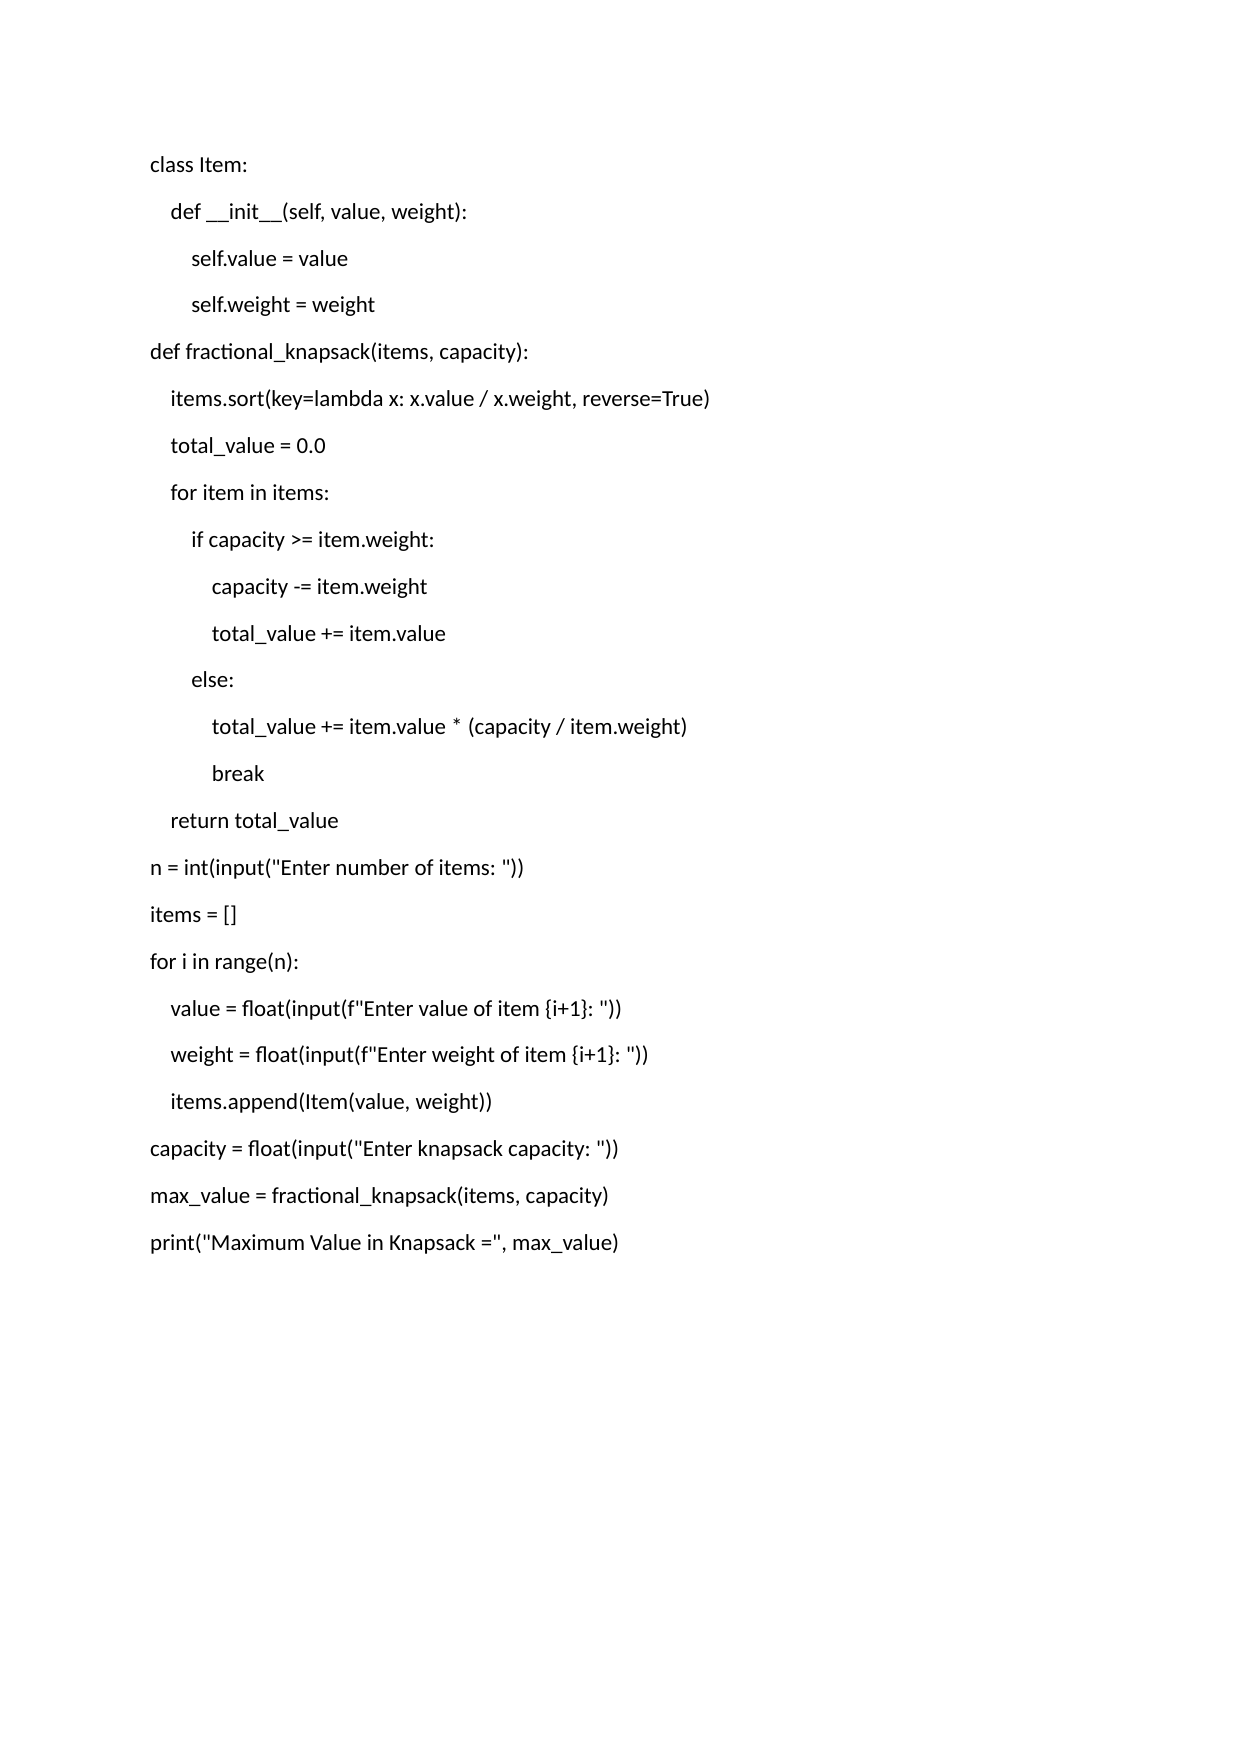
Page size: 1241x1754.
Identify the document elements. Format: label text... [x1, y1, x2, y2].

text items.append(Item(value, weight)) [150, 1087, 1090, 1116]
text total_value += item.value * (capacity / item.weight) [150, 712, 1090, 741]
text self.value = value [150, 244, 1090, 272]
text for item in items: [150, 478, 1090, 506]
text class Item: [150, 150, 1090, 178]
text else: [150, 666, 1090, 694]
text capacity = float(input("Enter knapsack capacity: ")) [150, 1134, 1090, 1162]
text break [150, 759, 1090, 787]
text items = [] [150, 900, 1090, 928]
text items.sort(key=lambda x: x.value / x.weight, reverse=True) [150, 384, 1090, 412]
text def fractional_knapsack(items, capacity): [150, 337, 1090, 366]
text if capacity >= item.weight: [150, 525, 1090, 553]
text print("Maximum Value in Knapsack =", max_value) [150, 1228, 1090, 1256]
text n = int(input("Enter number of items: ")) [150, 853, 1090, 881]
text self.weight = weight [150, 291, 1090, 319]
text value = float(input(f"Enter value of item {i+1}: ")) [150, 994, 1090, 1022]
text weight = float(input(f"Enter weight of item {i+1}: ")) [150, 1041, 1090, 1069]
text total_value += item.value [150, 619, 1090, 647]
text return total_value [150, 806, 1090, 834]
text for i in range(n): [150, 947, 1090, 975]
text def __init__(self, value, weight): [150, 197, 1090, 225]
text capacity -= item.weight [150, 572, 1090, 600]
text total_value = 0.0 [150, 431, 1090, 459]
text max_value = fractional_knapsack(items, capacity) [150, 1181, 1090, 1209]
